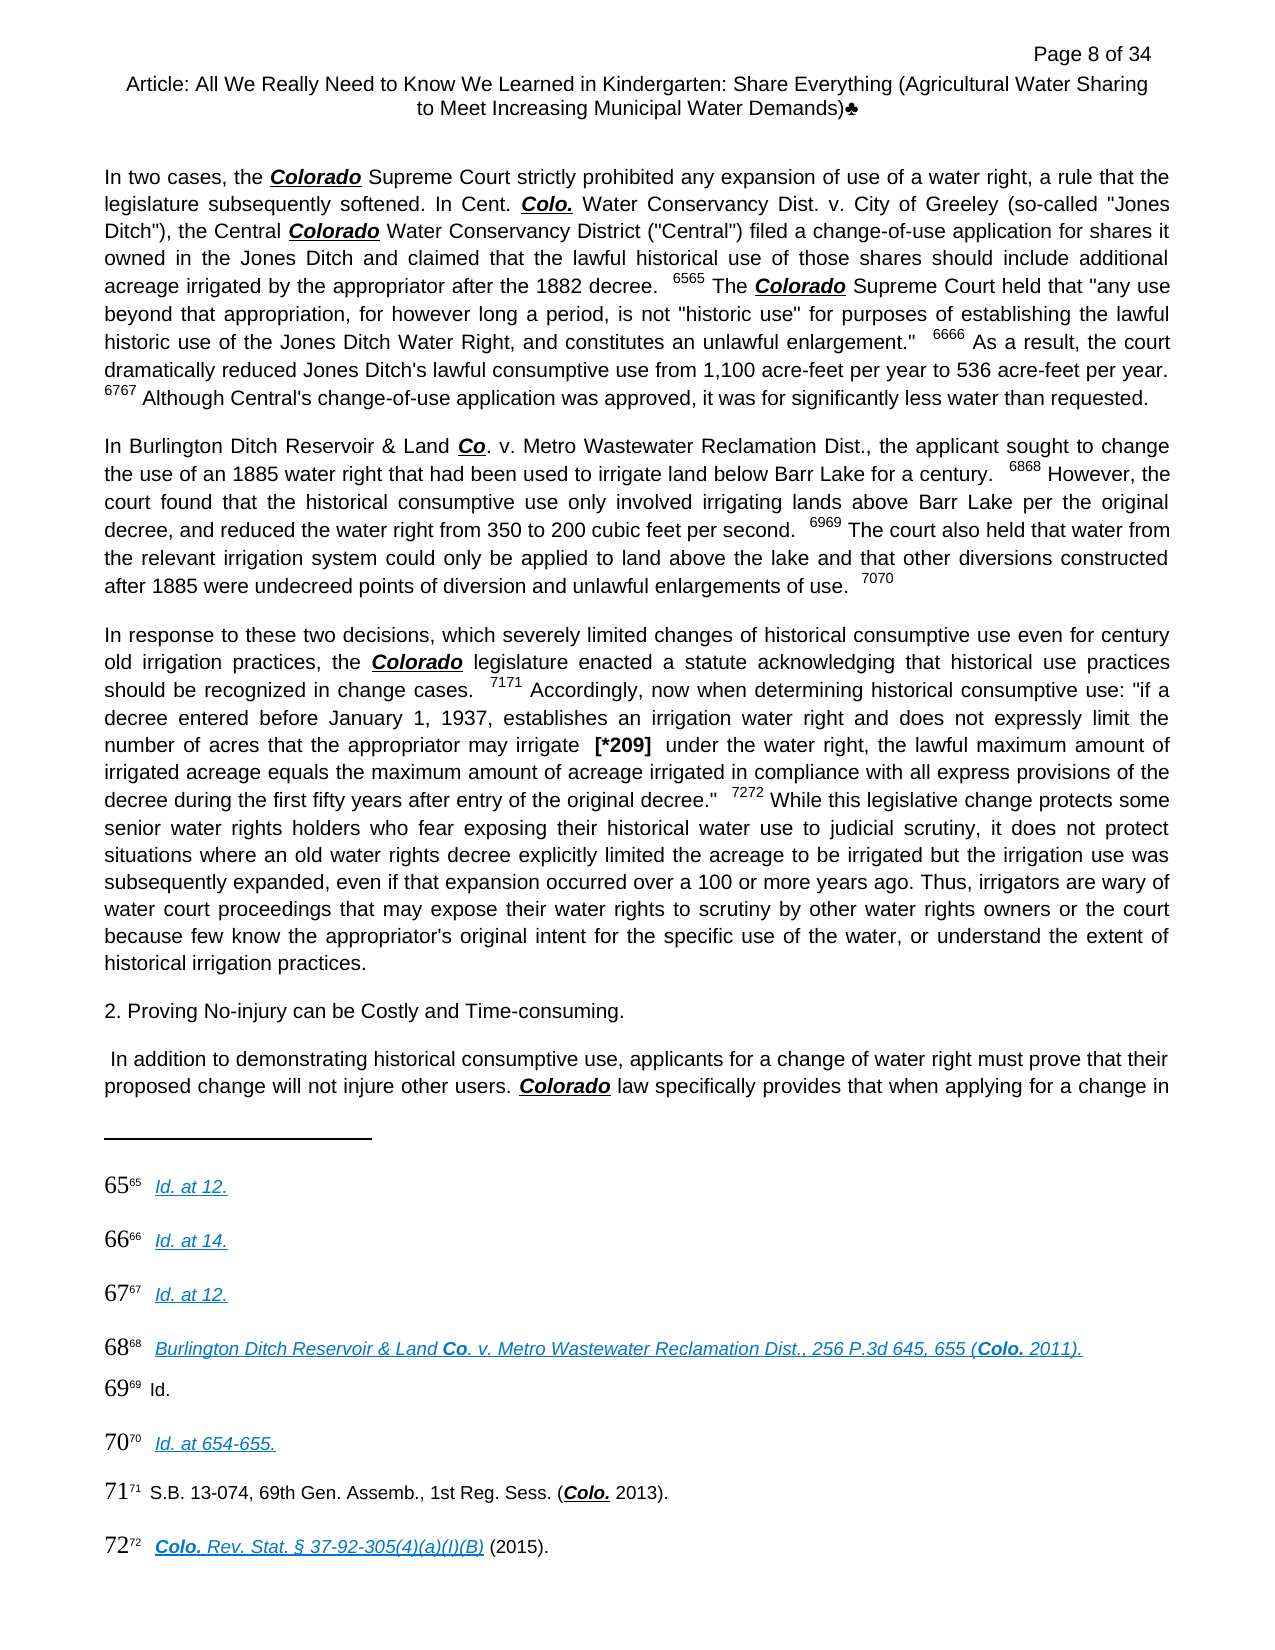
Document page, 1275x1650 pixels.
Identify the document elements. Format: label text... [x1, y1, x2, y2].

text In response to these two decisions, which severely limited changes of historical consumptive use even for century old irrigation practices, the Colorado legislature enacted a statute acknowledging that historical use practices should be recognized in change cases. 71 Accordingly, now when determining historical consumptive use: "if a decree entered before January 1, 1937, establishes an irrigation water right and does not expressly limit the number of acres that the appropriator may irrigate [*209] under the water right, the lawful maximum amount of irrigated acreage equals the maximum amount of acreage irrigated in compliance with all express provisions of the decree during the first fifty years after entry of the original decree." 72 While this legislative change protects some senior water rights holders who fear exposing their historical water use to judicial scrutiny, it does not protect situations where an old water rights decree explicitly limited the acreage to be irrigated but the irrigation use was subsequently expanded, even if that expansion occurred over a 100 or more years ago. Thus, irrigators are wary of water court proceedings that may expose their water rights to scrutiny by other water rights owners or the court because few know the appropriator's original intent for the specific use of the water, or understand the extent of historical irrigation practices. [104, 619, 1171, 975]
text In addition to demonstrating historical consumptive use, applicants for a change of water right must prove that their proposed change will not injure other users. Colorado law specifically provides that when applying for a change in water right, an applicant must establish the "absence of any injurious effect." 73 Injury, and conditions levied to prevent it, encompasses more than just a quantity of water. "A classic form of injury involves diminution of the available water supply that a water rights holder would otherwise enjoy at the time and place and in the amount of demand for beneficial use under the holder's decreed water right operating in priority." 74 Because injury includes time, place, and amount, water courts impose protective conditions such as foregoing irrigation of historically irrigated land, monitoring and maintaining return flows, and accounting for diversions and deliveries. 75 [104, 1043, 1171, 1098]
text In Burlington Ditch Reservoir & Land Co. v. Metro Wastewater Reclamation Dist., the applicant sought to change the use of an 1885 water right that had been used to irrigate land below Barr Lake for a century. 68 However, the court found that the historical consumptive use only involved irrigating lands above Barr Lake per the original decree, and reduced the water right from 350 to 200 cubic feet per second. 69 The court also held that water from the relevant irrigation system could only be applied to land above the lake and that other diversions constructed after 1885 were undecreed points of diversion and unlawful enlargements of use. 70 [104, 431, 1171, 598]
text 2. Proving No-injury can be Costly and Time-consuming. [104, 996, 1171, 1023]
text In two cases, the Colorado Supreme Court strictly prohibited any expansion of use of a water right, a rule that the legislature subsequently softened. In Cent. Colo. Water Conservancy Dist. v. City of Greeley (so-called "Jones Ditch"), the Central Colorado Water Conservancy District ("Central") filed a change-of-use application for shares it owned in the Jones Ditch and claimed that the lawful historical use of those shares should include additional acreage irrigated by the appropriator after the 1882 decree. 65 The Colorado Supreme Court held that "any use beyond that appropriation, for however long a period, is not "historic use" for purposes of establishing the lawful historic use of the Jones Ditch Water Right, and constitutes an unlawful enlargement." 66 As a result, the court dramatically reduced Jones Ditch's lawful consumptive use from 1,100 acre-feet per year to 536 acre-feet per year. 67 Although Central's change-of-use application was approved, it was for significantly less water than requested. [104, 161, 1171, 410]
